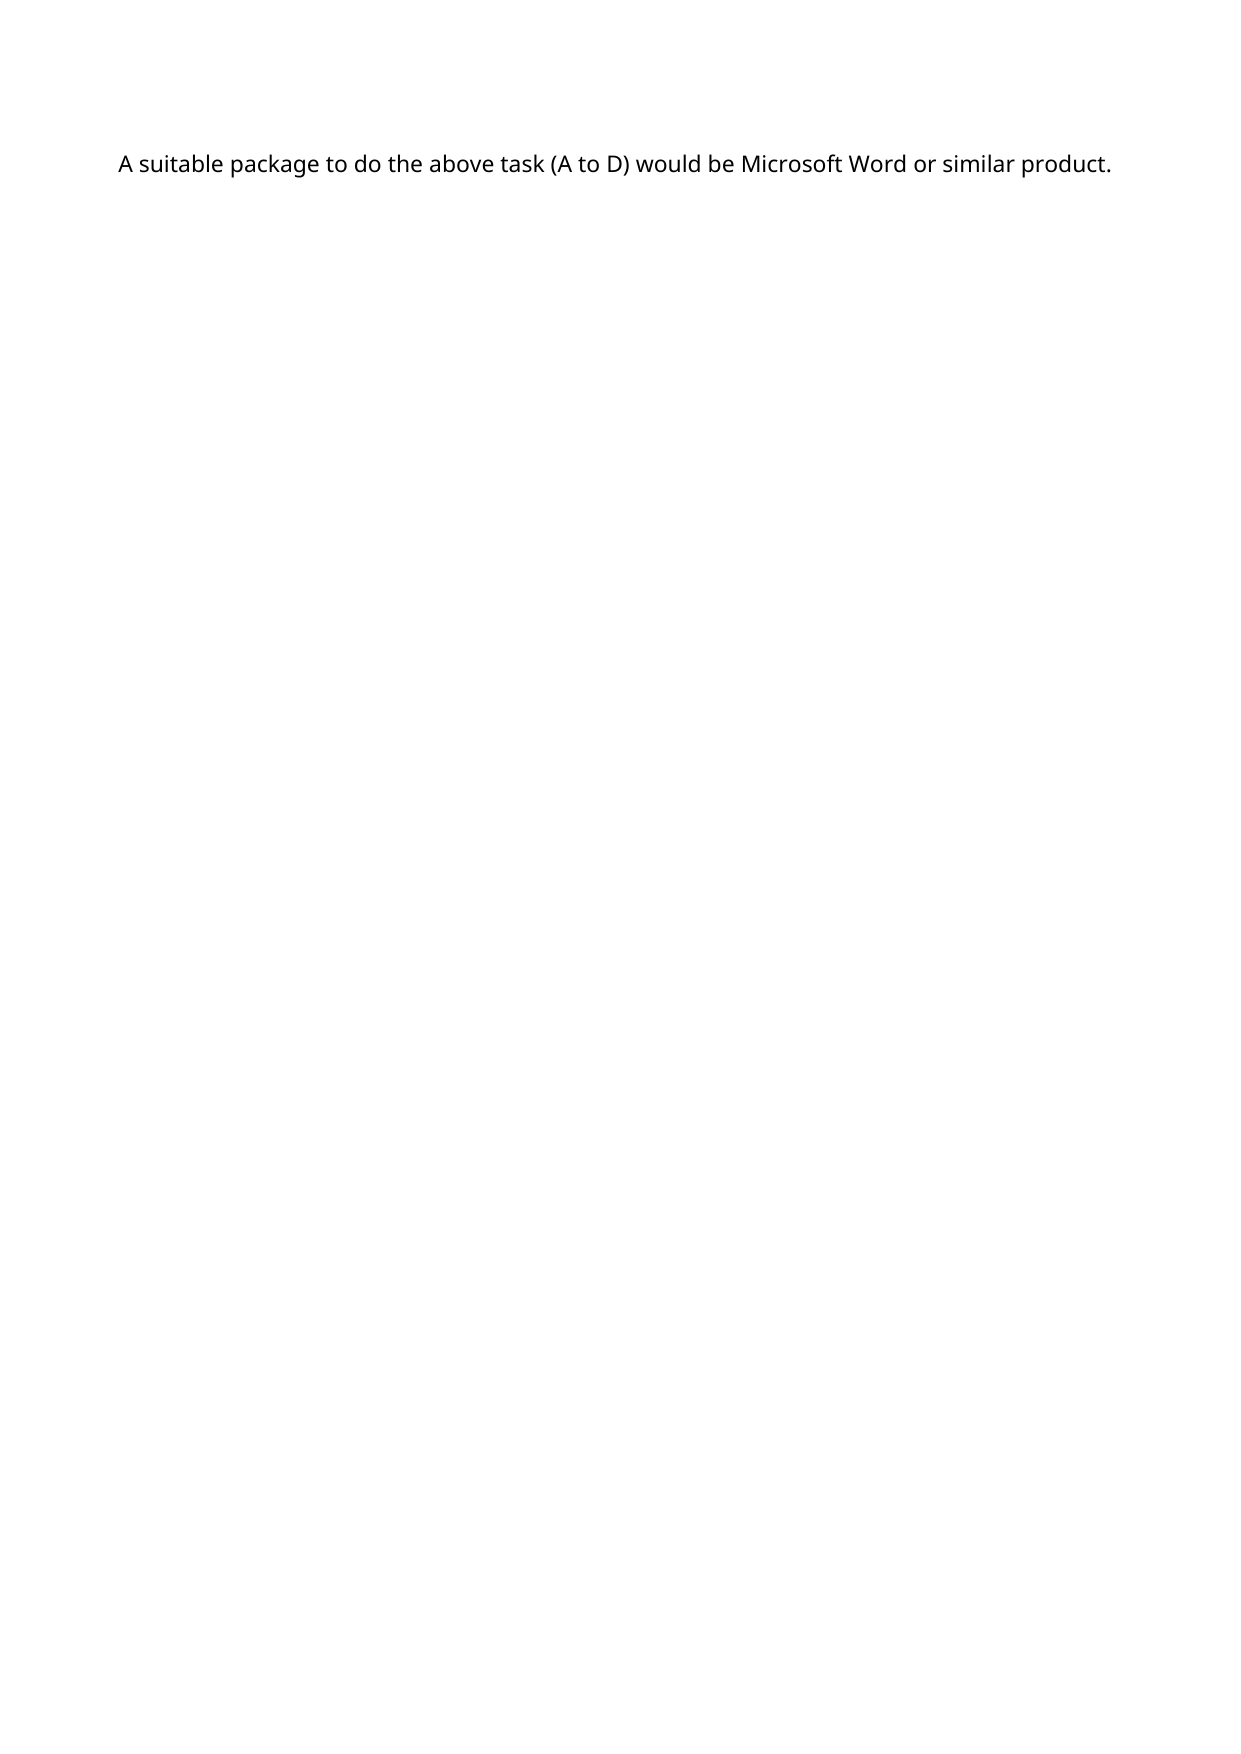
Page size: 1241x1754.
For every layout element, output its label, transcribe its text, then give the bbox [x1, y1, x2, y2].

text A suitable package to do the above task (A to D) would be Microsoft Word or similar product. [118, 148, 1122, 179]
